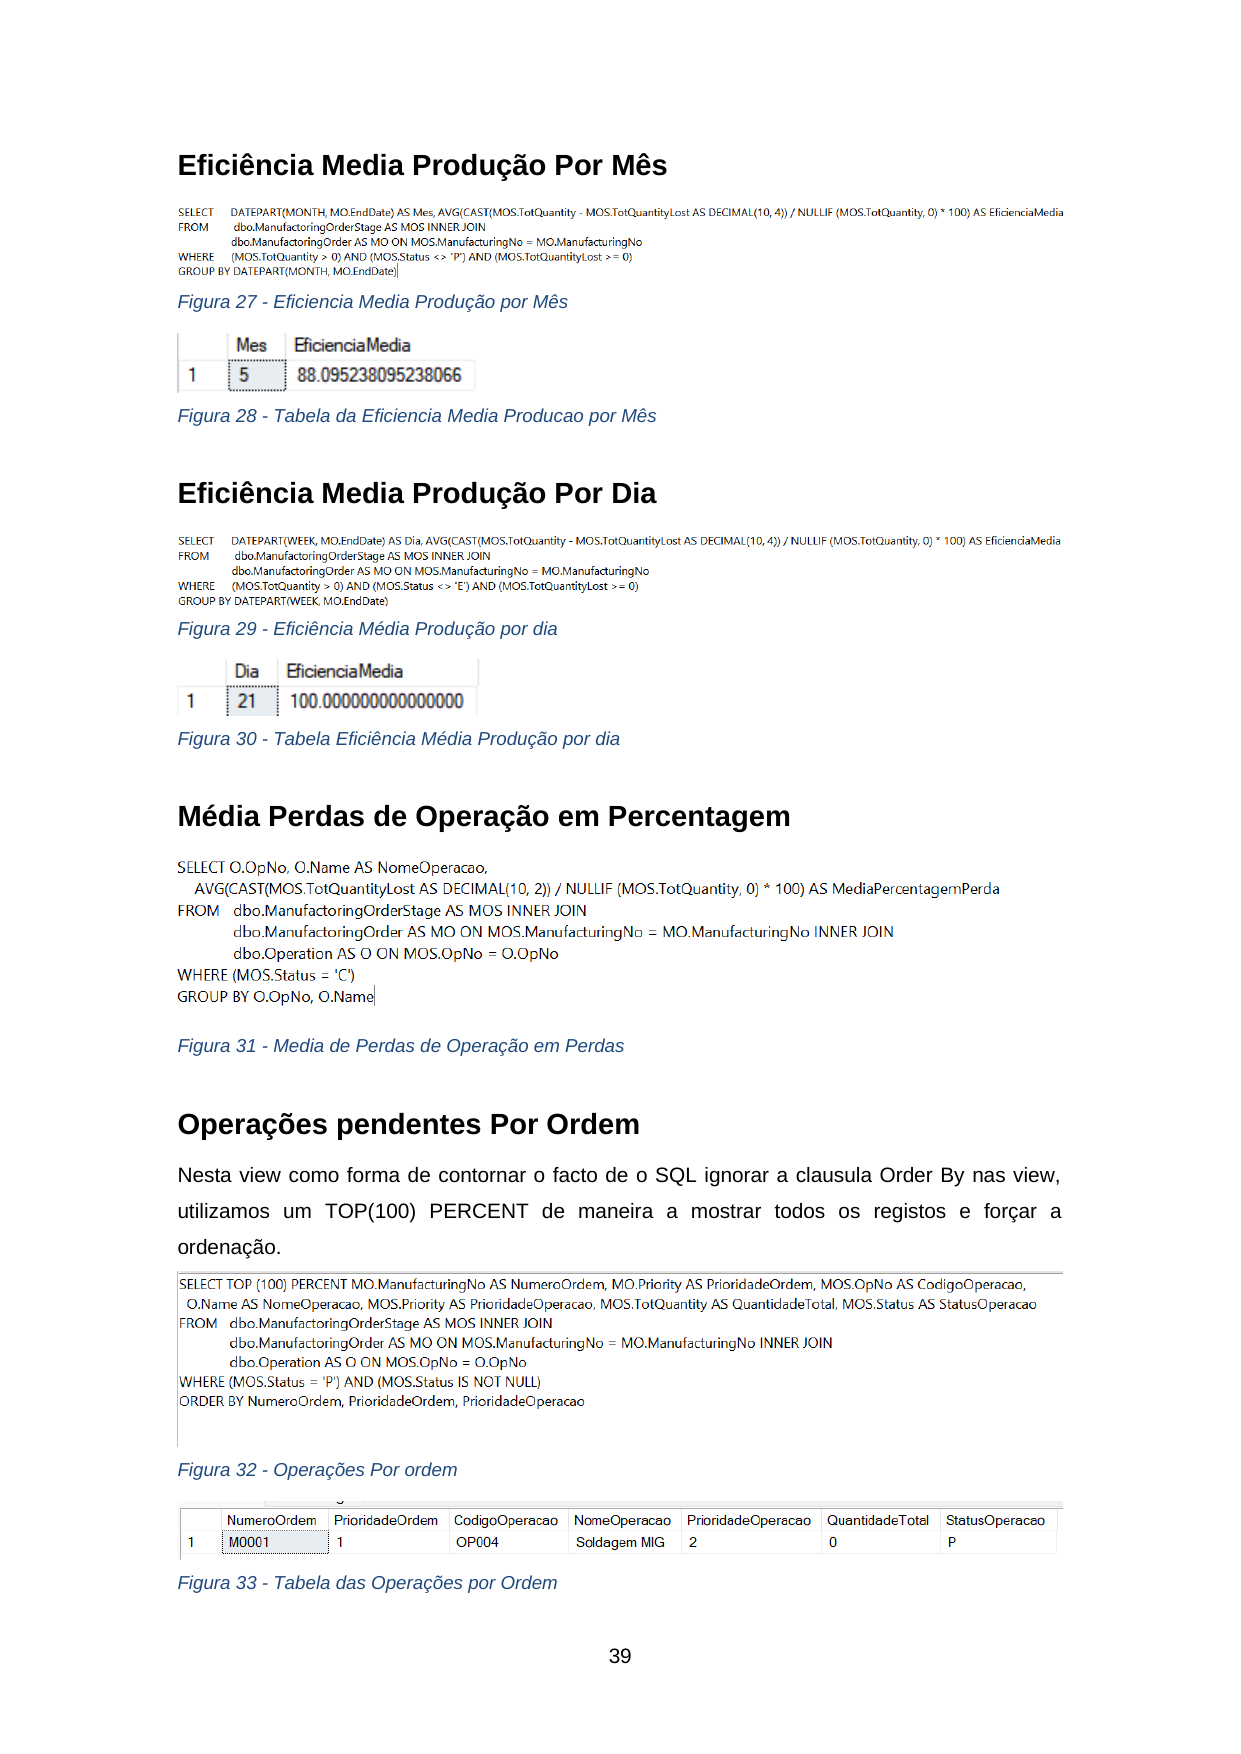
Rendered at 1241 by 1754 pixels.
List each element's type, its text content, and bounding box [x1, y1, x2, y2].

text Figura 33 - Tabela das Operações por Ordem [177, 1572, 1063, 1593]
picture [177, 333, 476, 393]
text Figura 29 - Eficiência Média Produção por dia [177, 617, 1063, 639]
subtitle Média Perdas de Operação em Percentagem [177, 799, 1063, 833]
picture [177, 659, 481, 716]
text Figura 27 - Eficiencia Media Produção por Mês [177, 291, 1063, 312]
text Figura 32 - Operações Por ordem [177, 1459, 1063, 1480]
subtitle Eficiência Media Produção Por Dia [177, 476, 1063, 509]
text Figura 30 - Tabela Eficiência Média Produção por dia [177, 728, 1063, 749]
picture [177, 856, 1019, 1024]
subtitle Operações pendentes Por Ordem [177, 1107, 1063, 1140]
picture [177, 204, 1063, 279]
picture [177, 532, 1063, 606]
picture [177, 1271, 1063, 1447]
subtitle Eficiência Media Produção Por Mês [177, 148, 1063, 181]
text Nesta view como forma de contornar o facto de o SQL ignorar a clausula Order By nas view, utilizamos um TOP(100) PERCENT de maneira a mostrar todos os registos e forçar a ordenação. [177, 1163, 1063, 1259]
text Figura 31 - Media de Perdas de Operação em Perdas [177, 1035, 1063, 1057]
picture [177, 1501, 1063, 1560]
text Figura 28 - Tabela da Eficiencia Media Producao por Mês [177, 404, 1063, 426]
